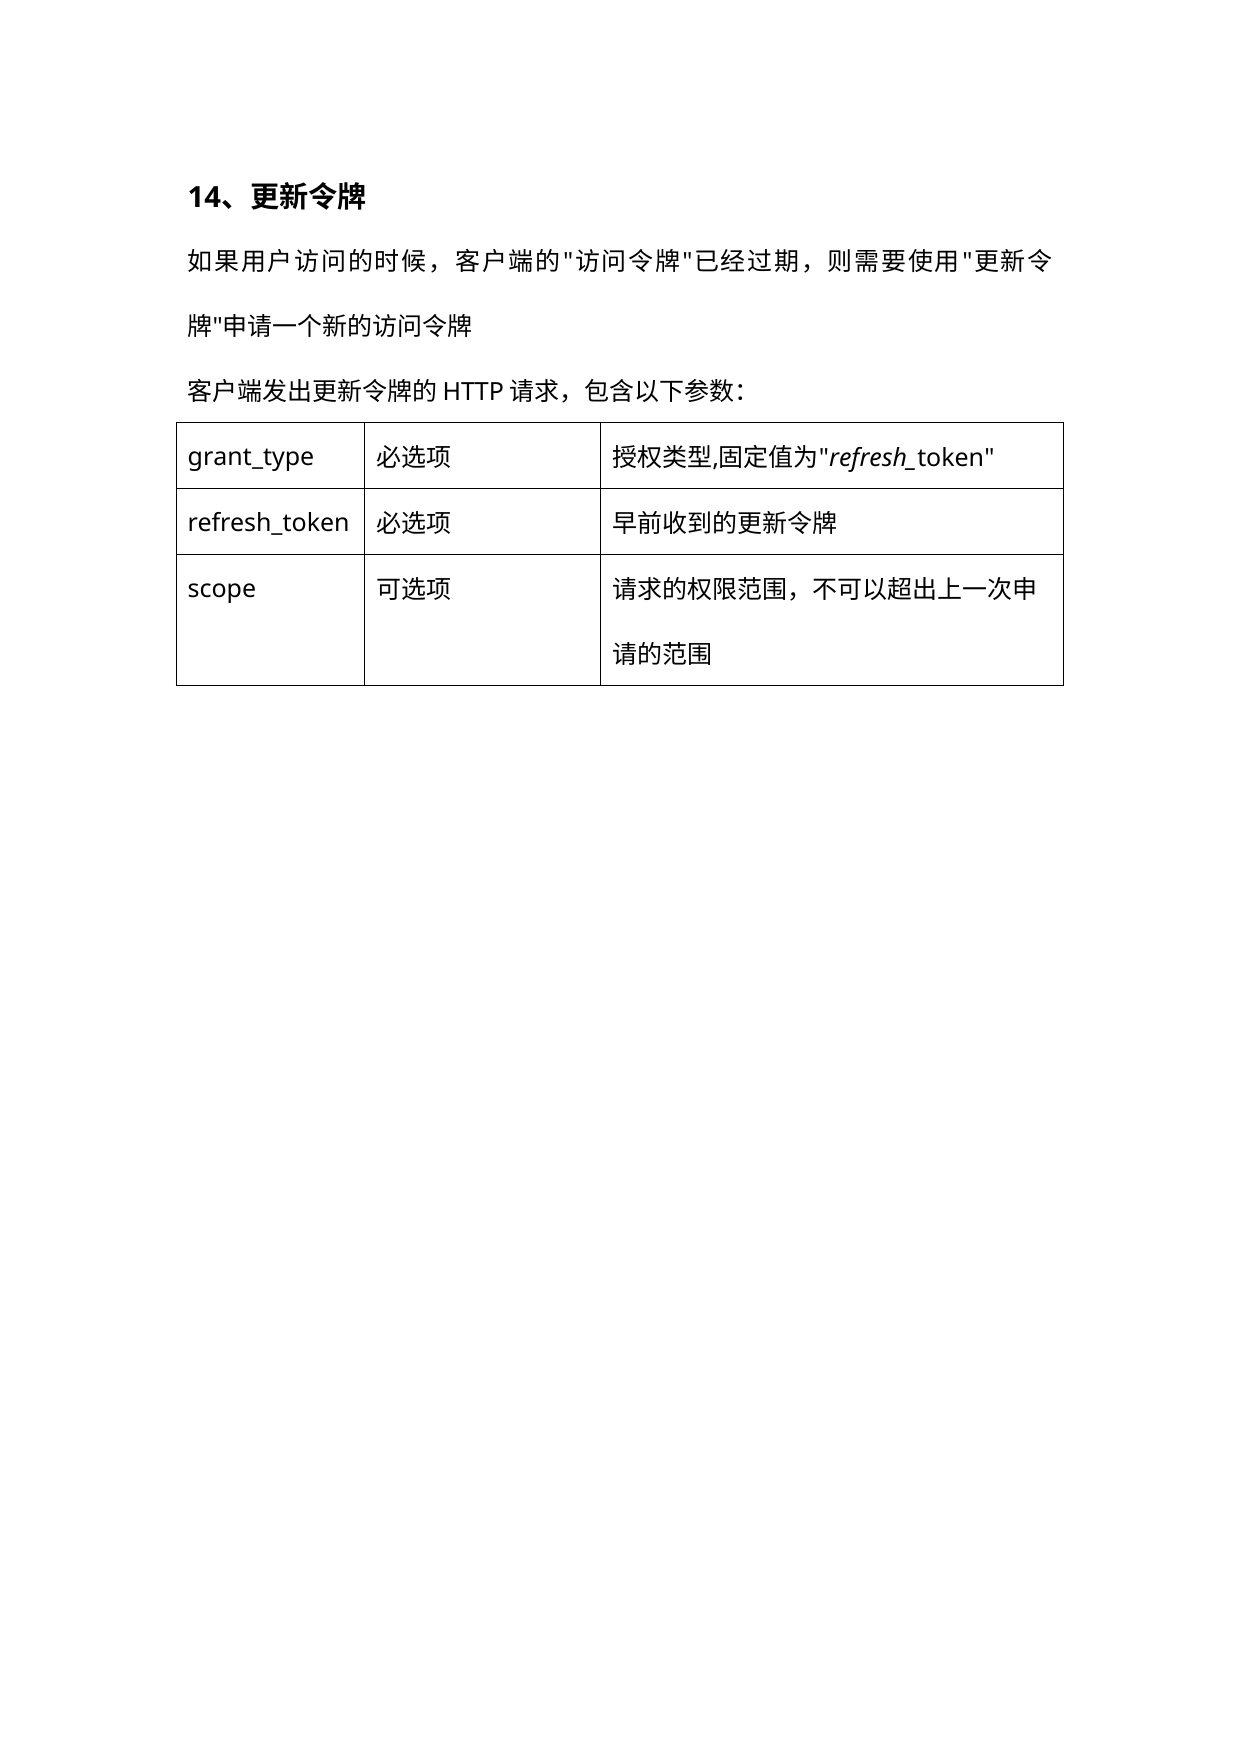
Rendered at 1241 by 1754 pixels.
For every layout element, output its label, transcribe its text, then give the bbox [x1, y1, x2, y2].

table_header 必选项 [365, 423, 600, 488]
table_cell refresh_token [177, 489, 364, 554]
table_cell 必选项 [365, 489, 600, 554]
text 14、更新令牌 [187, 162, 1053, 227]
table_cell 可选项 [365, 555, 600, 685]
table_cell scope [177, 555, 364, 685]
text 客户端发出更新令牌的HTTP请求，包含以下参数： [187, 357, 1053, 422]
table_header grant_type [177, 423, 364, 488]
table_cell 请求的权限范围，不可以超出上一次申请的范围 [601, 555, 1063, 685]
text 如果用户访问的时候，客户端的"访问令牌"已经过期，则需要使用"更新令牌"申请一个新的访问令牌 [187, 227, 1053, 357]
table_cell 早前收到的更新令牌 [601, 489, 1063, 554]
table_header 授权类型,固定值为"refresh_token" [601, 423, 1063, 488]
